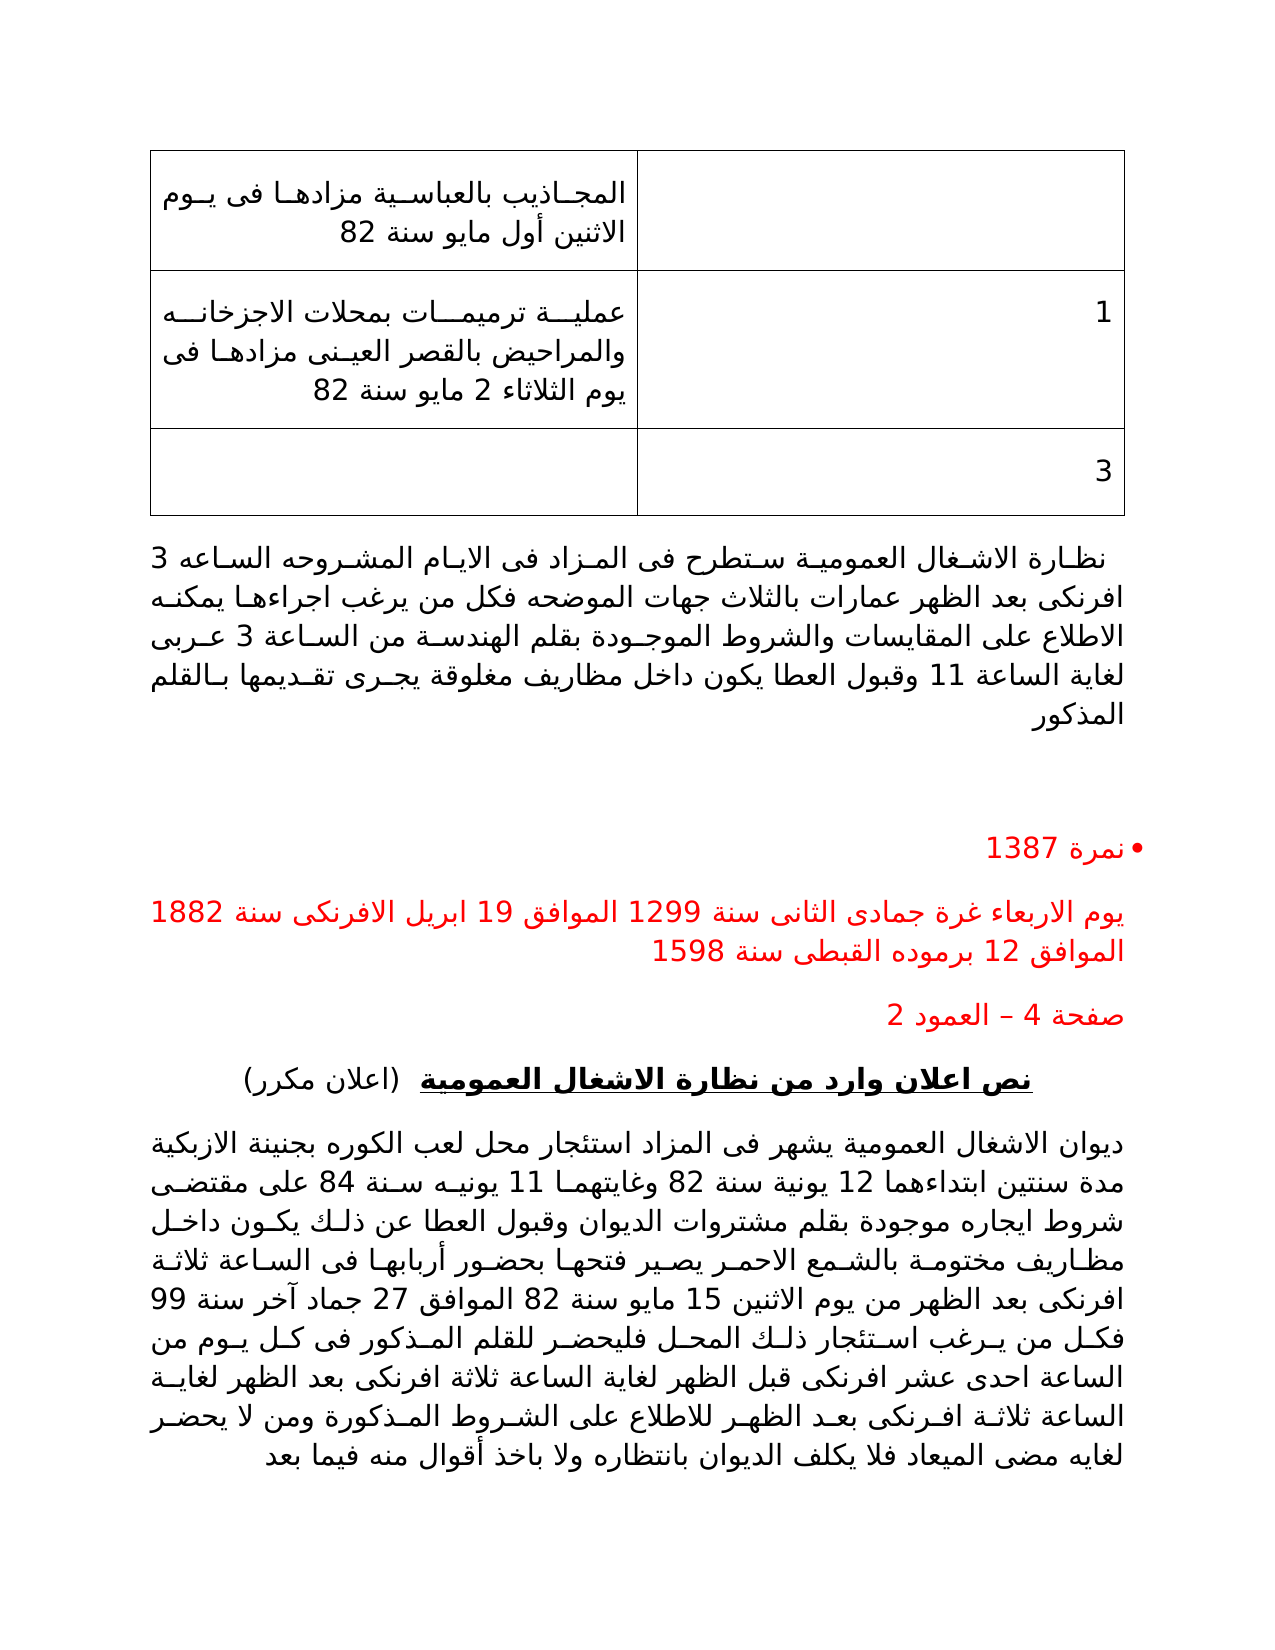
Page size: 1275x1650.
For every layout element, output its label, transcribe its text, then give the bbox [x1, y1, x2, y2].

table_cell 1 [638, 151, 1124, 269]
table_cell 3 [638, 429, 1124, 515]
table_cell [151, 429, 637, 515]
text نص اعلان وارد من نظارة الاشغال العمومية (اعلان مكرر) [150, 1063, 1125, 1097]
text يوم الاربعاء غرة جمادى الثانى سنة 1299 الموافق 19 ابريل الافرنكى سنة 1882 الموافق 12 برموده القبطى سنة 1598 [150, 896, 1125, 969]
text ديوان الاشغال العمومية يشهر فى المزاد استئجار محل لعب الكوره بجنينة الازبكية مدة سنتين ابتداءهما 12 يونية سنة 82 وغايتهما 11 يونيه سنة 84 على مقتضى شروط ايجاره موجودة بقلم مشتروات الديوان وقبول العطا عن ذلك يكون داخل مظاريف مختومة بالشمع الاحمر يصير فتحها بحضور أربابها فى الساعة ثلاثة افرنكى بعد الظهر من يوم الاثنين 15 مايو سنة 82 الموافق 27 جماد آخر سنة 99 فكل من يرغب استئجار ذلك المحل فليحضر للقلم المذكور فى كل يوم من الساعة احدى عشر افرنكى قبل الظهر لغاية الساعة ثلاثة افرنكى بعد الظهر لغاية الساعة ثلاثة افرنكى بعد الظهر للاطلاع على الشروط المذكورة ومن لا يحضر لغايه مضى الميعاد فلا يكلف الديوان بانتظاره ولا باخذ أقوال منه فيما بعد [150, 1127, 1125, 1472]
table_cell عملية ترميمات بمحلات الاجزخانه والمراحيض بالقصر العينى مزادها فى يوم الثلاثاء 2 مايو سنة 82 [151, 271, 637, 428]
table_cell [151, 151, 637, 269]
text صفحة 4 – العمود 2 [150, 999, 1125, 1033]
list نمرة 1387 [150, 832, 1132, 866]
text نظارة الاشغال العمومية ستطرح فى المزاد فى الايام المشروحه الساعه 3 افرنكى بعد الظهر عمارات بالثلاث جهات الموضحه فكل من يرغب اجراءها يمكنه الاطلاع على المقايسات والشروط الموجودة بقلم الهندسة من الساعة 3 عربى لغاية الساعة 11 وقبول العطا يكون داخل مظاريف مغلوقة يجرى تقديمها بالقلم المذكور [150, 541, 1125, 731]
table_cell 1 [638, 271, 1124, 428]
